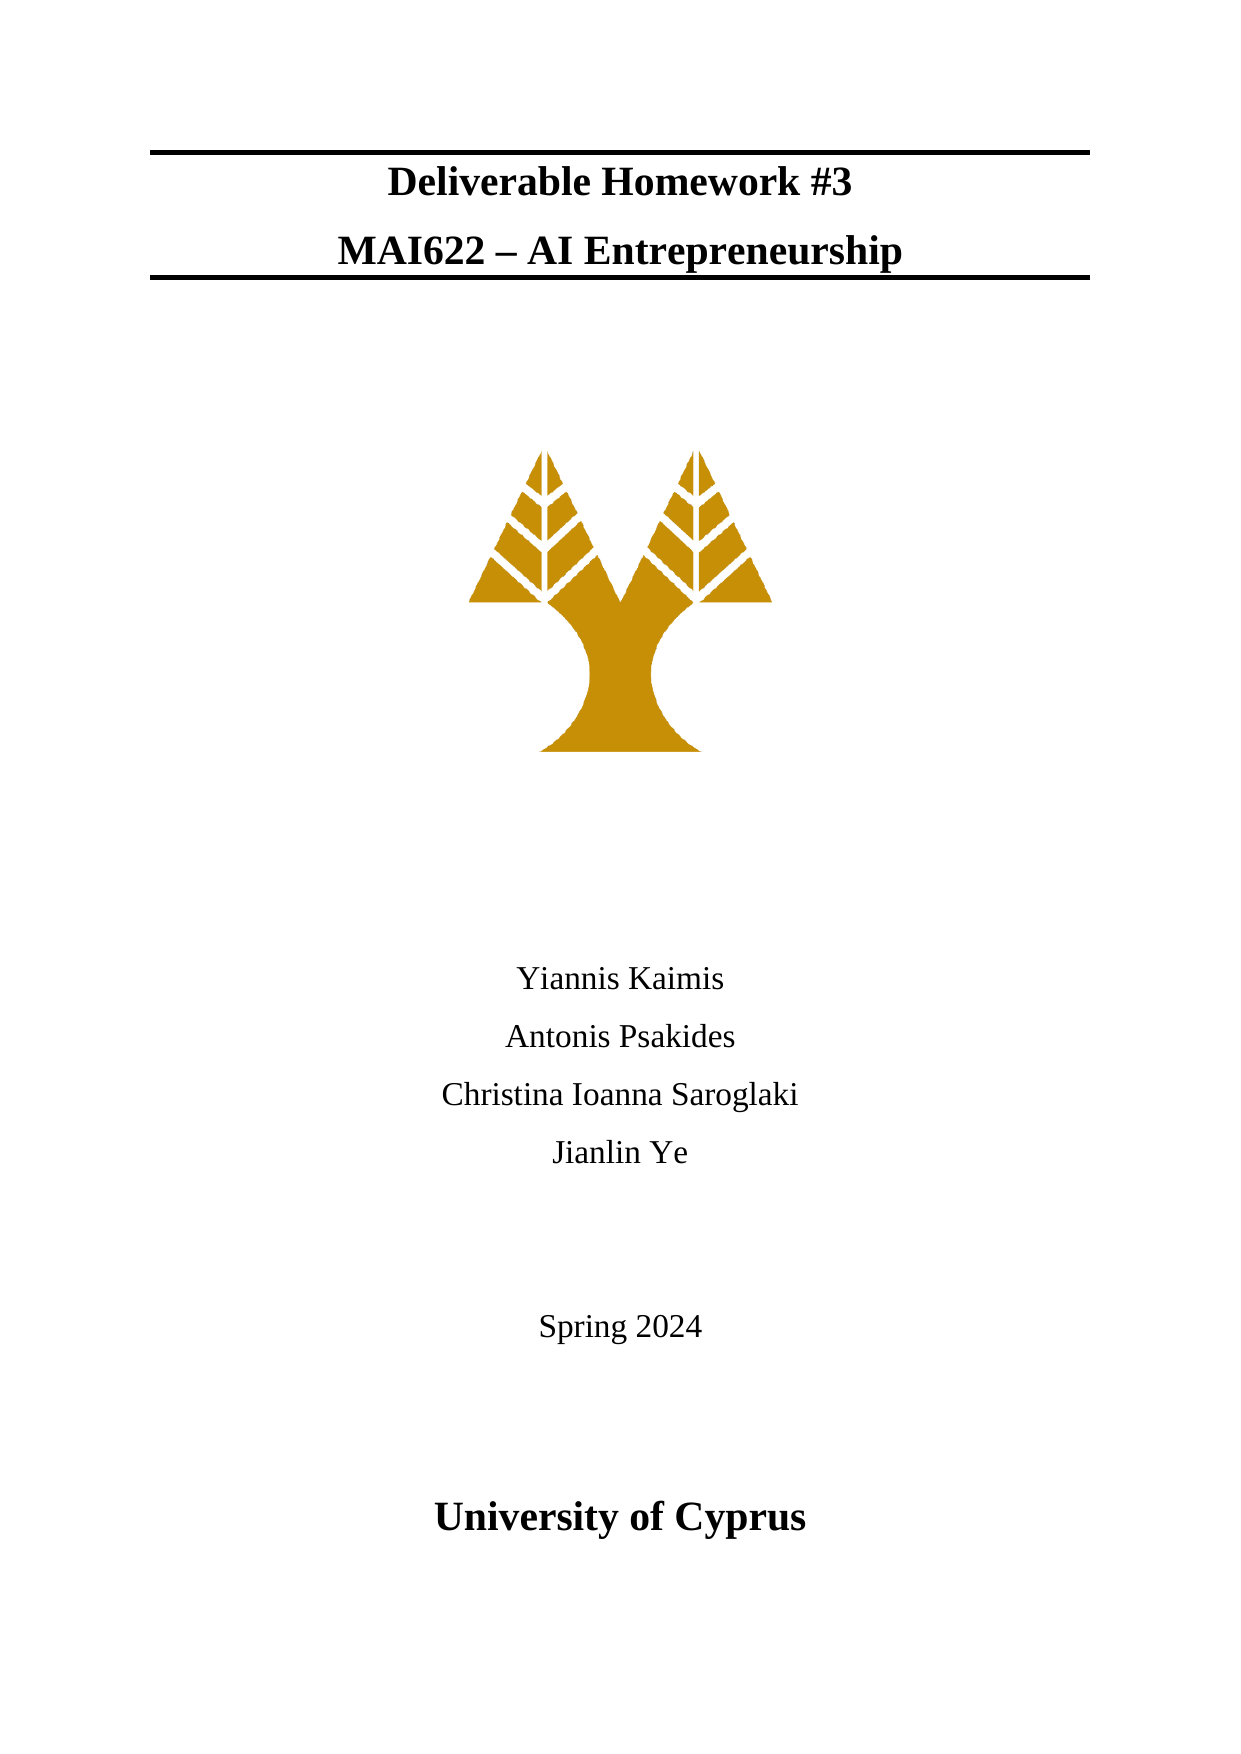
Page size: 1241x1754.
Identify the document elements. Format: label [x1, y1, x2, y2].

picture [451, 433, 789, 770]
